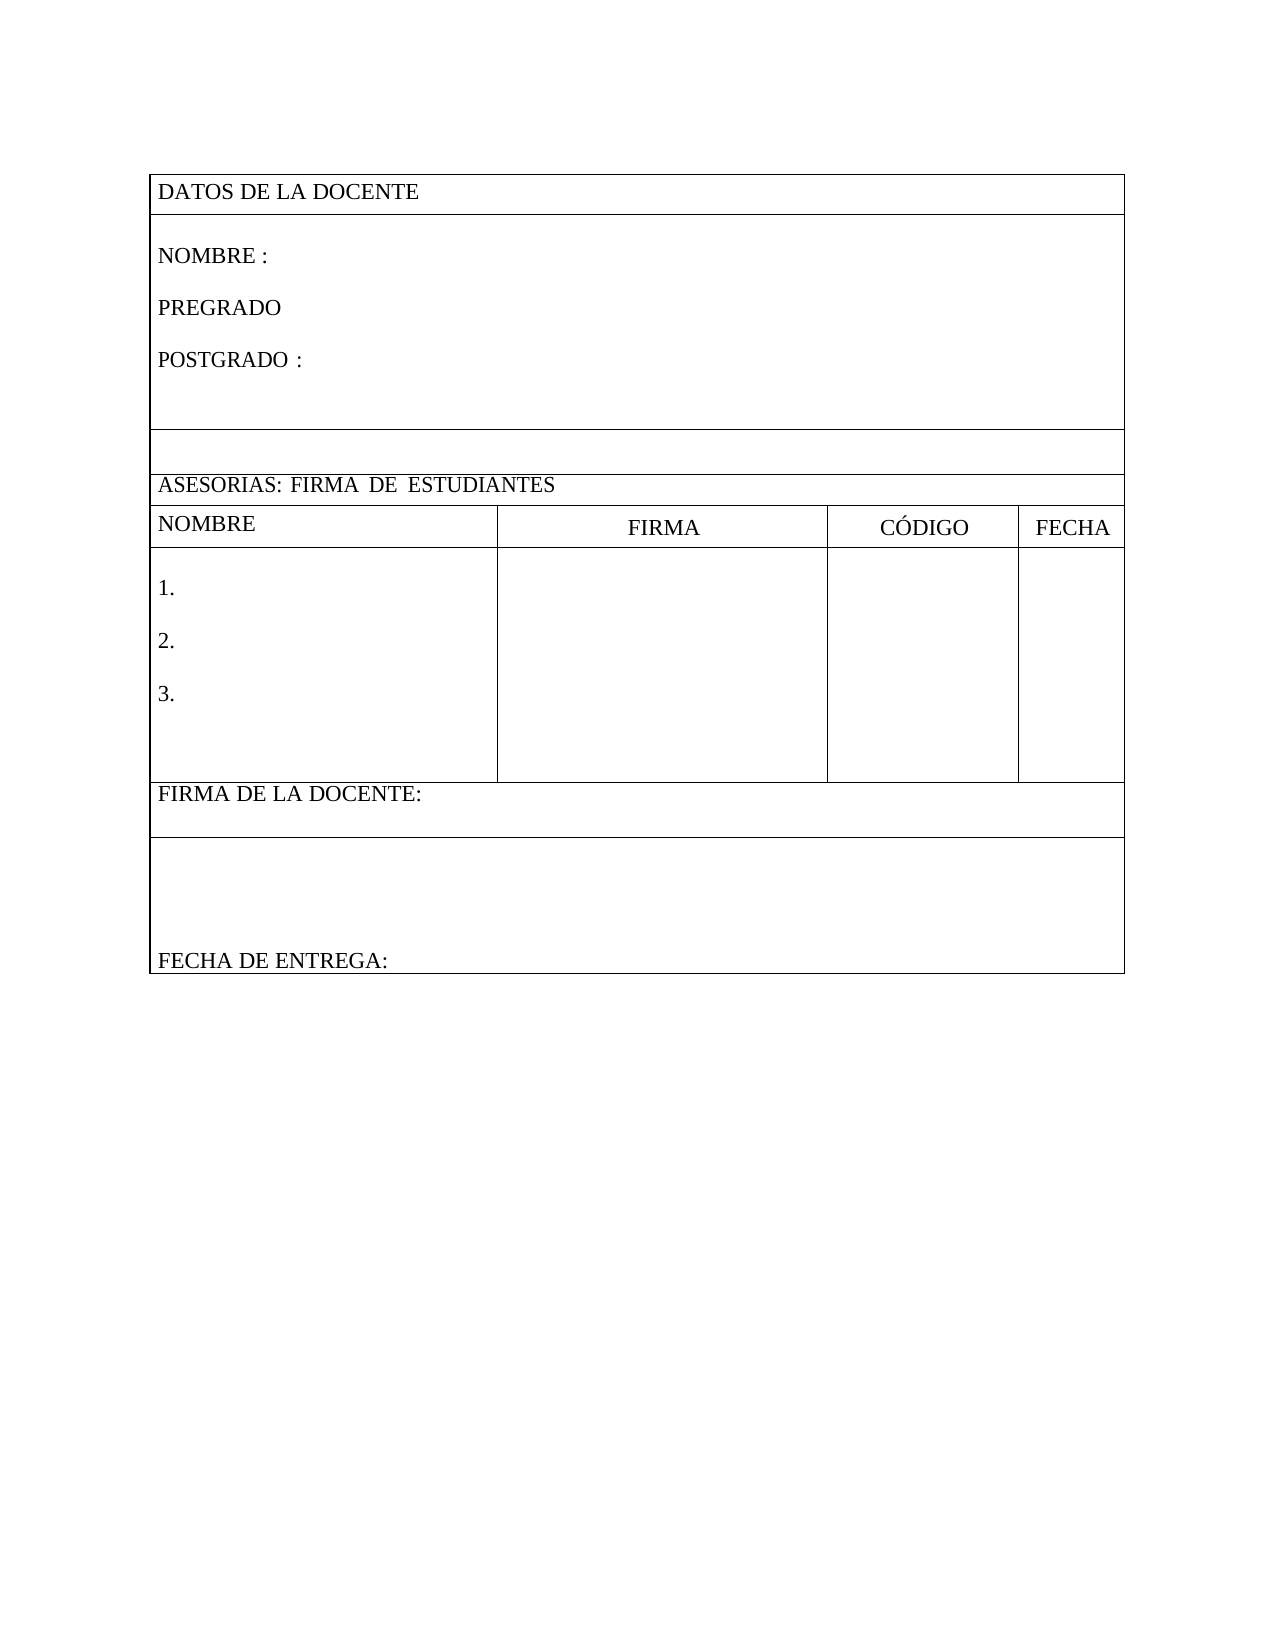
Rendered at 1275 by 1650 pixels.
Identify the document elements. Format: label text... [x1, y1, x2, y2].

table_cell 1. 2. 3. [151, 548, 497, 782]
table_cell FIRMA [498, 506, 827, 547]
table_cell [498, 548, 827, 782]
table_cell ASESORIAS: FIRMA DE ESTUDIANTES [151, 475, 1124, 505]
table_cell FIRMA DE LA DOCENTE: [151, 783, 1124, 837]
table_cell CÓDIGO [828, 506, 1018, 547]
table_cell NOMBRE : PREGRADO POSTGRADO : [151, 215, 1124, 429]
table_cell FECHA [1019, 506, 1124, 547]
table_cell [1019, 548, 1124, 782]
table_cell [828, 548, 1018, 782]
table_cell NOMBRE [151, 506, 497, 547]
table_cell [151, 430, 1124, 474]
table_cell FECHA DE ENTREGA: [151, 838, 1124, 973]
table_header DATOS DE LA DOCENTE [151, 175, 1124, 214]
